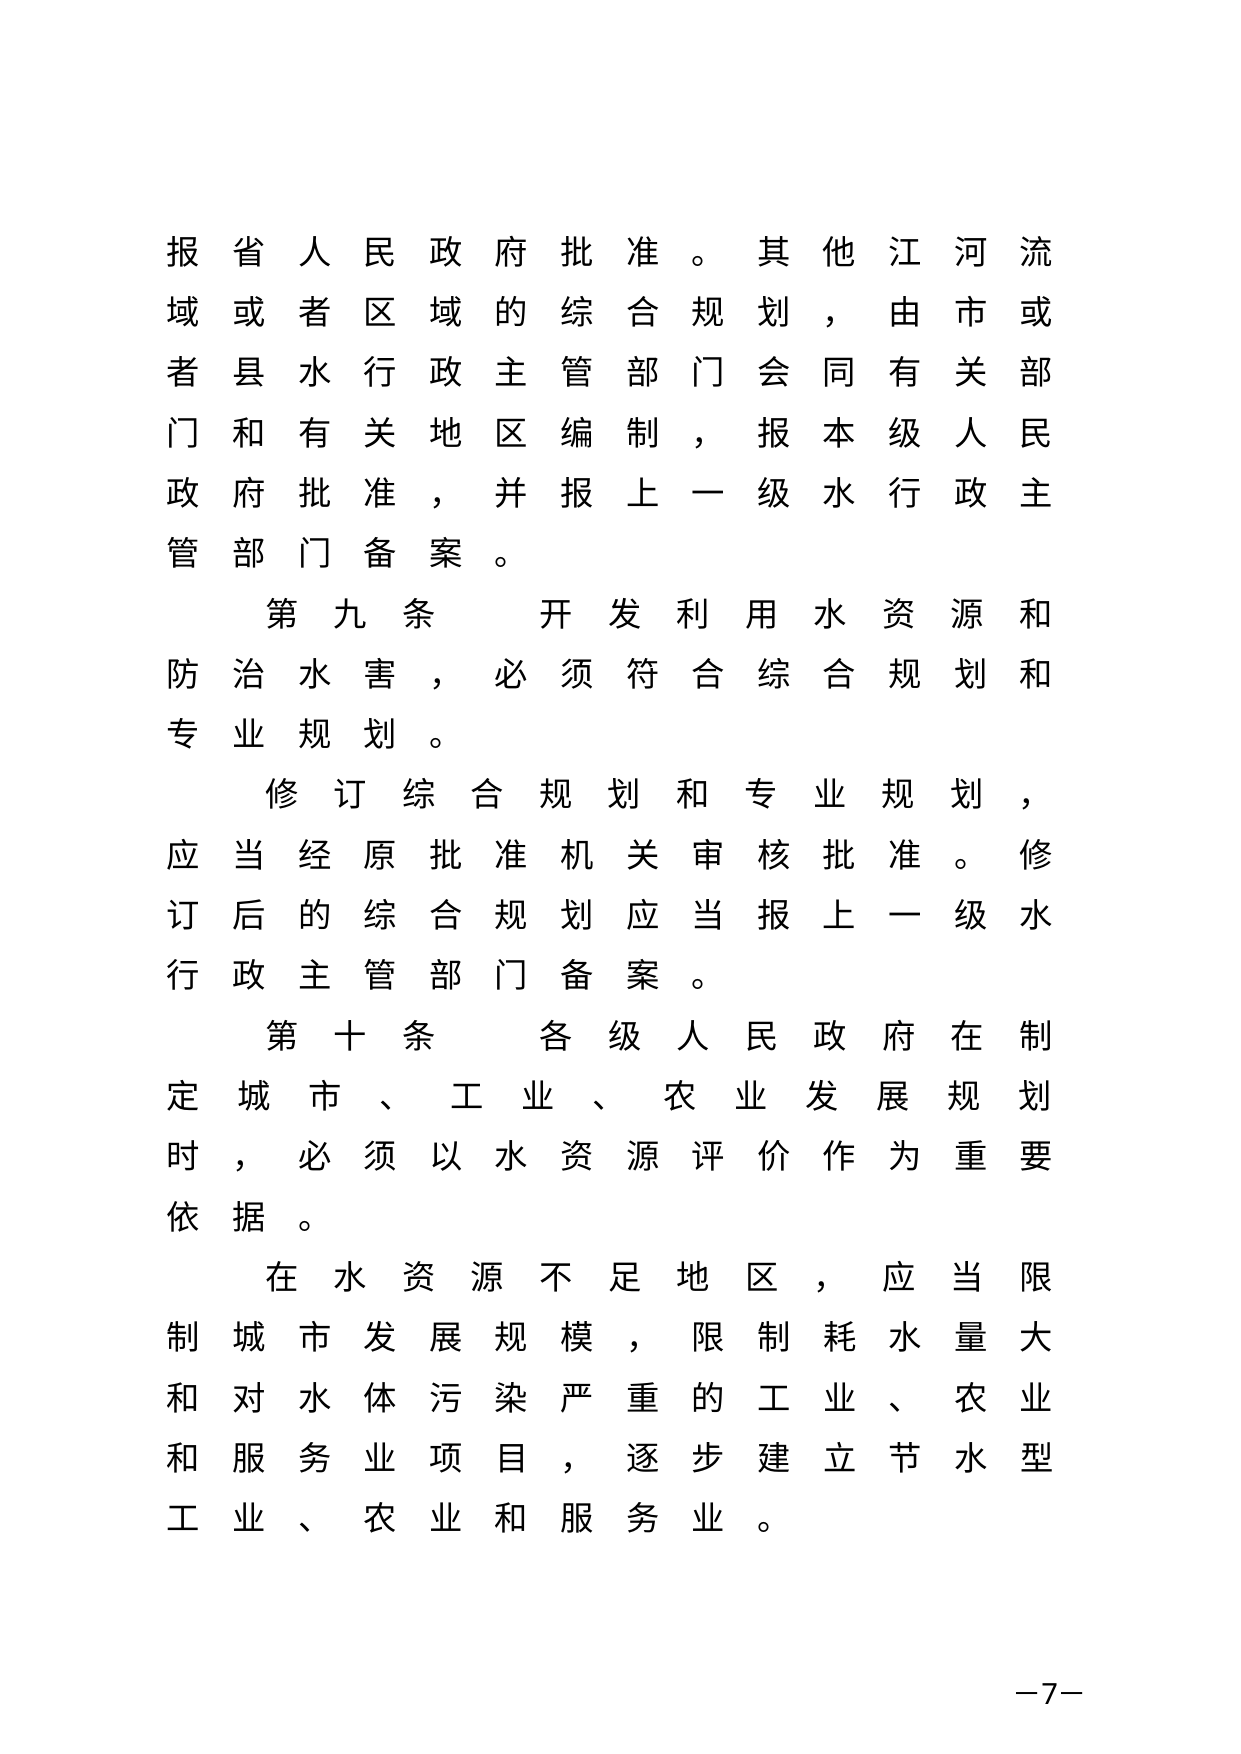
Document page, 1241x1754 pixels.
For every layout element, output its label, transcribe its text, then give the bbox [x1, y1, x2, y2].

text 第十条 各级人民政府在制定城市、工业、农业发展规划时，必须以水资源评价作为重要依据。 [167, 1003, 1085, 1245]
text 第九条 开发利用水资源和防治水害，必须符合综合规划和专业规划。 [167, 581, 1085, 762]
text 修订综合规划和专业规划，应当经原批准机关审核批准。修订后的综合规划应当报上一级水行政主管部门备案。 [167, 762, 1085, 1003]
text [167, 219, 1085, 581]
text 在水资源不足地区，应当限制城市发展规模，限制耗水量大和对水体污染严重的工业、农业和服务业项目，逐步建立节水型工业、农业和服务业。 [167, 1245, 1085, 1546]
